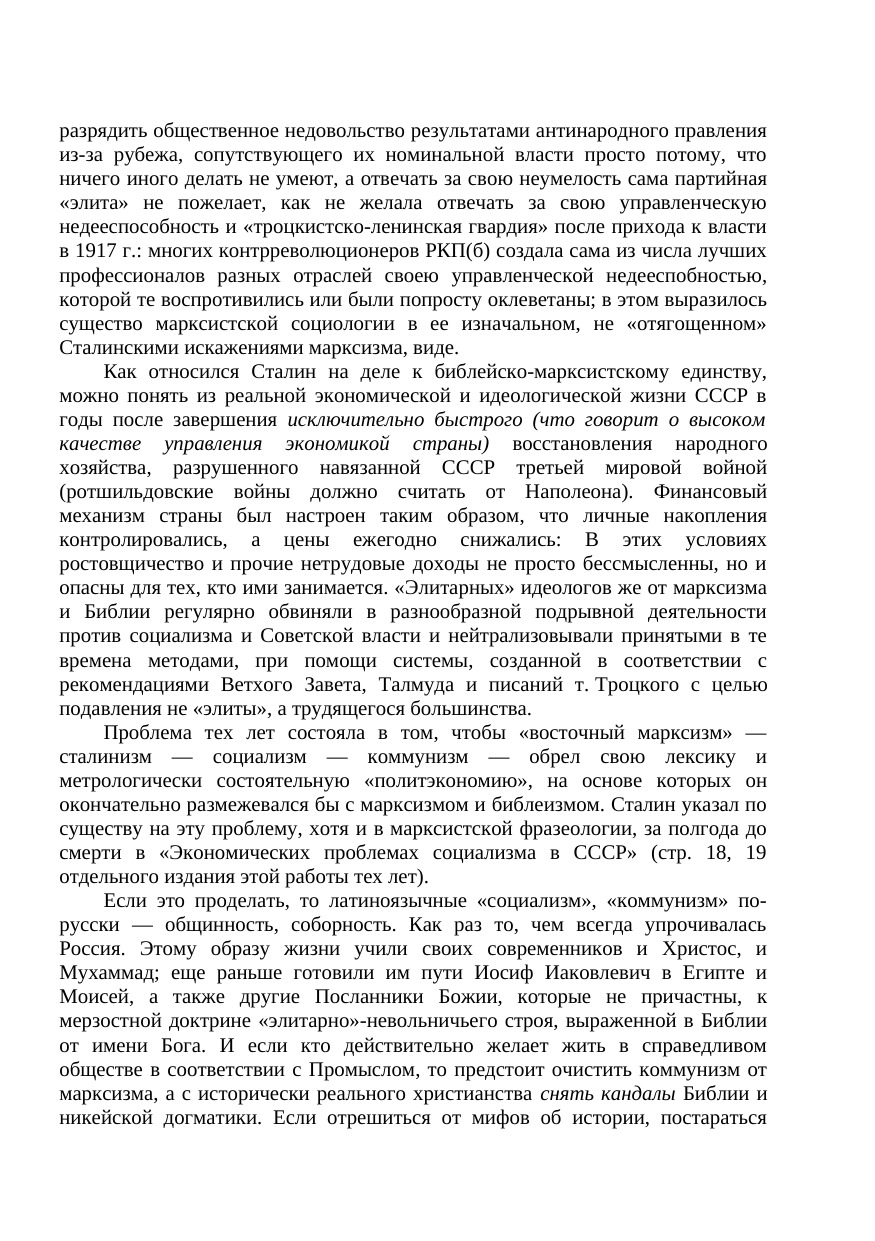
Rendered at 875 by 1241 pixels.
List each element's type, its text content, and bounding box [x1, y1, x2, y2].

text Проблема тех лет состояла в том, чтобы «восточный марксизм» — сталинизм — социализм — коммунизм — обрел свою лексику и метрологически состоятельную «политэкономию», на основе которых он окончательно размежевался бы с марксизмом и библеизмом. Сталин указал по существу на эту проблему, хотя и в марксистской фразеологии, за полгода до смерти в «Экономических проблемах социализма в СССР» (стр. 18, 19 отдельного издания этой работы тех лет). [59, 720, 768, 888]
text Как относился Сталин на деле к библейско-марксистскому единству, можно понять из реальной экономической и идеологической жизни СССР в годы после завершения исключительно быстрого (что говорит о высоком качестве управления экономикой страны) восстановления народного хозяйства, разрушенного навязанной СССР третьей мировой войной (ротшильдовские войны должно считать от Наполеона). Финансовый механизм страны был настроен таким образом, что личные накопления контролировались, а цены ежегодно снижались: В этих условиях ростовщичество и прочие нетрудовые доходы не просто бессмысленны, но и опасны для тех, кто ими занимается. «Элитарных» идеологов же от марксизма и Библии регулярно обвиняли в разнообразной подрывной деятельности против социализма и Советской власти и нейтрализовывали принятыми в те времена методами, при помощи системы, созданной в соответствии с рекомендациями Ветхого Завета, Талмуда и писаний т. Троцкого с целью подавления не «элиты», а трудящегося большинства. [59, 359, 768, 720]
